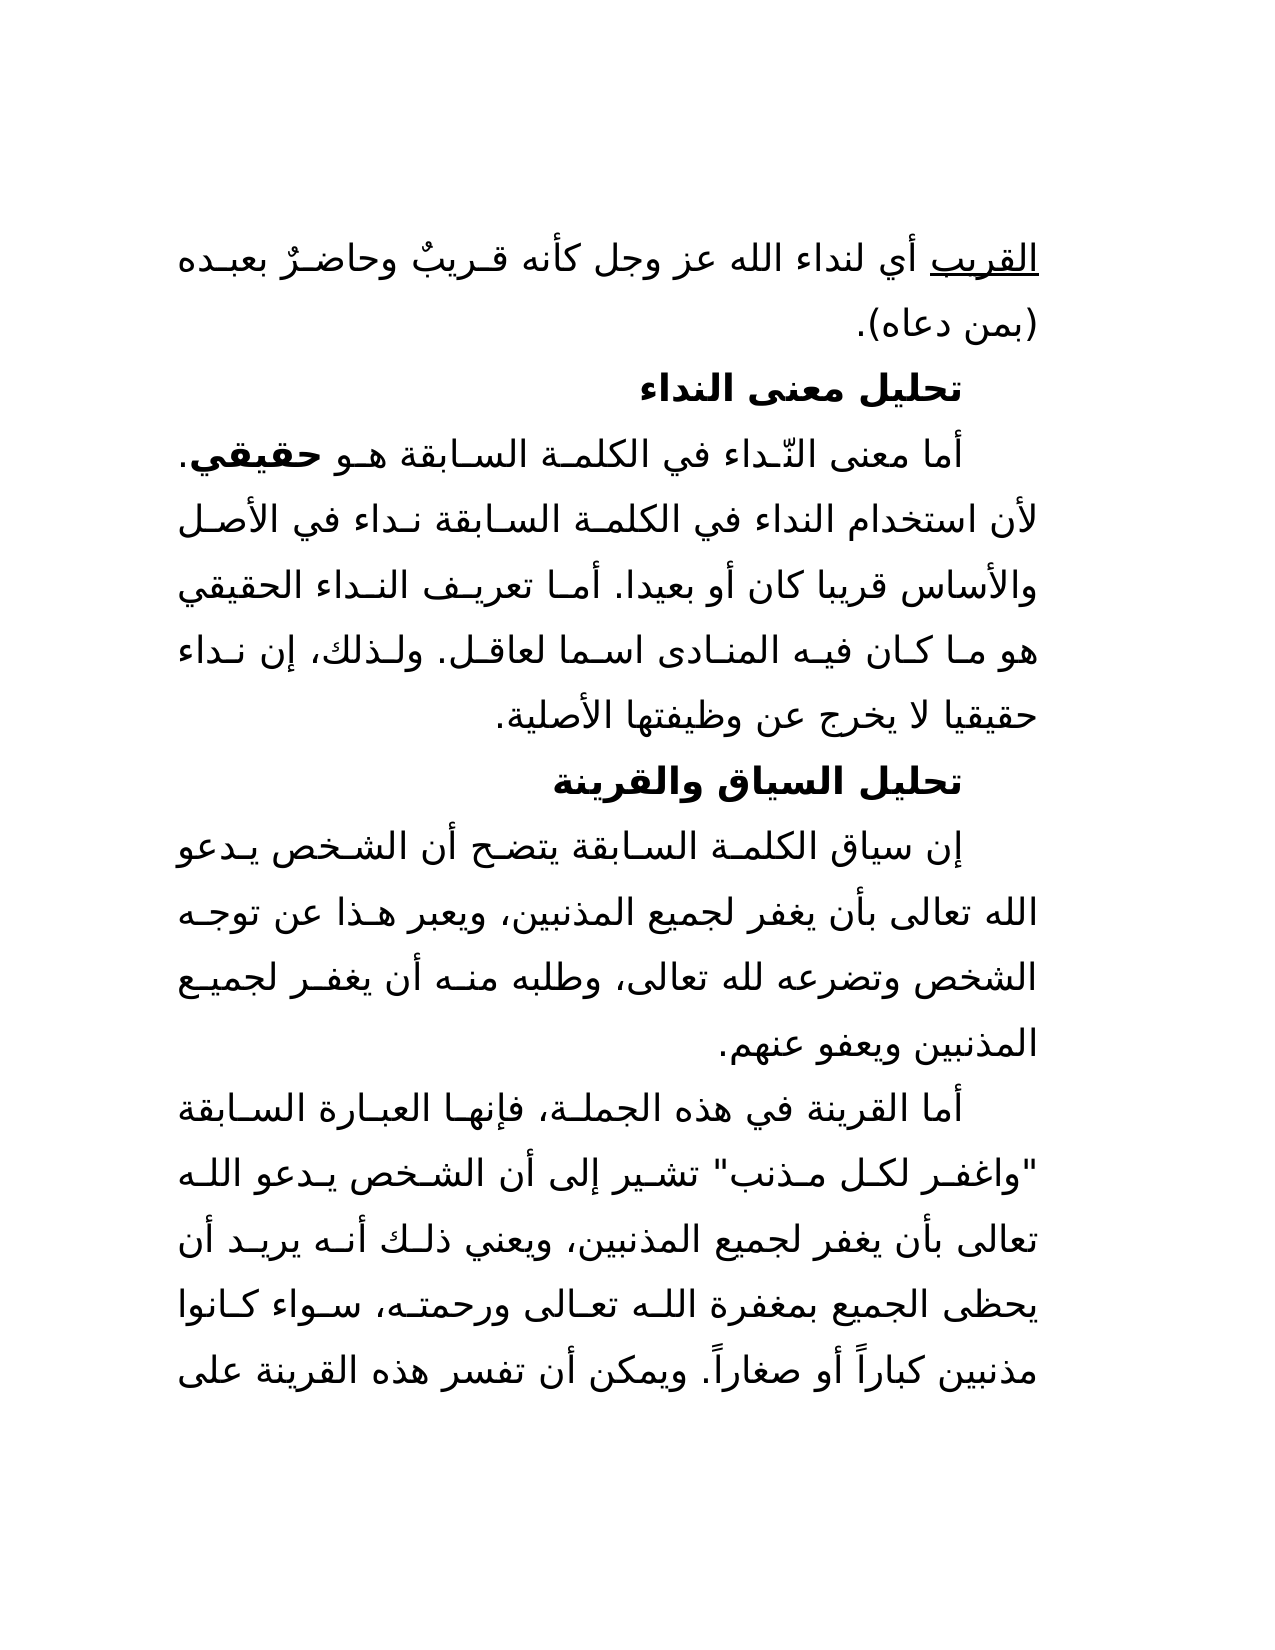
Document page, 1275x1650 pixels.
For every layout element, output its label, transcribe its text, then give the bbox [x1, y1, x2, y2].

text إن سياق الكلمة السابقة يتضح أن الشخص يدعو الله تعالى بأن يغفر لجميع المذنبين، ويعبر هذا عن توجه الشخص وتضرعه لله تعالى، وطلبه منه أن يغفر لجميع المذنبين ويعفو عنهم. [177, 825, 1039, 1065]
text أما معنى النّداء في الكلمة السابقة هو حقيقي. لأن استخدام النداء في الكلمة السابقة نداء في الأصل والأساس قريبا كان أو بعيدا. أما تعريف النداء الحقيقي هو ما كان فيه المنادى اسما لعاقل. ولذلك، إن نداء حقيقيا لا يخرج عن وظيفتها الأصلية. [177, 432, 1039, 738]
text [177, 1087, 1039, 1392]
text تحليل السياق والقرينة [177, 759, 1039, 803]
text تحليل معنى النداء [177, 367, 1039, 411]
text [177, 236, 1039, 345]
